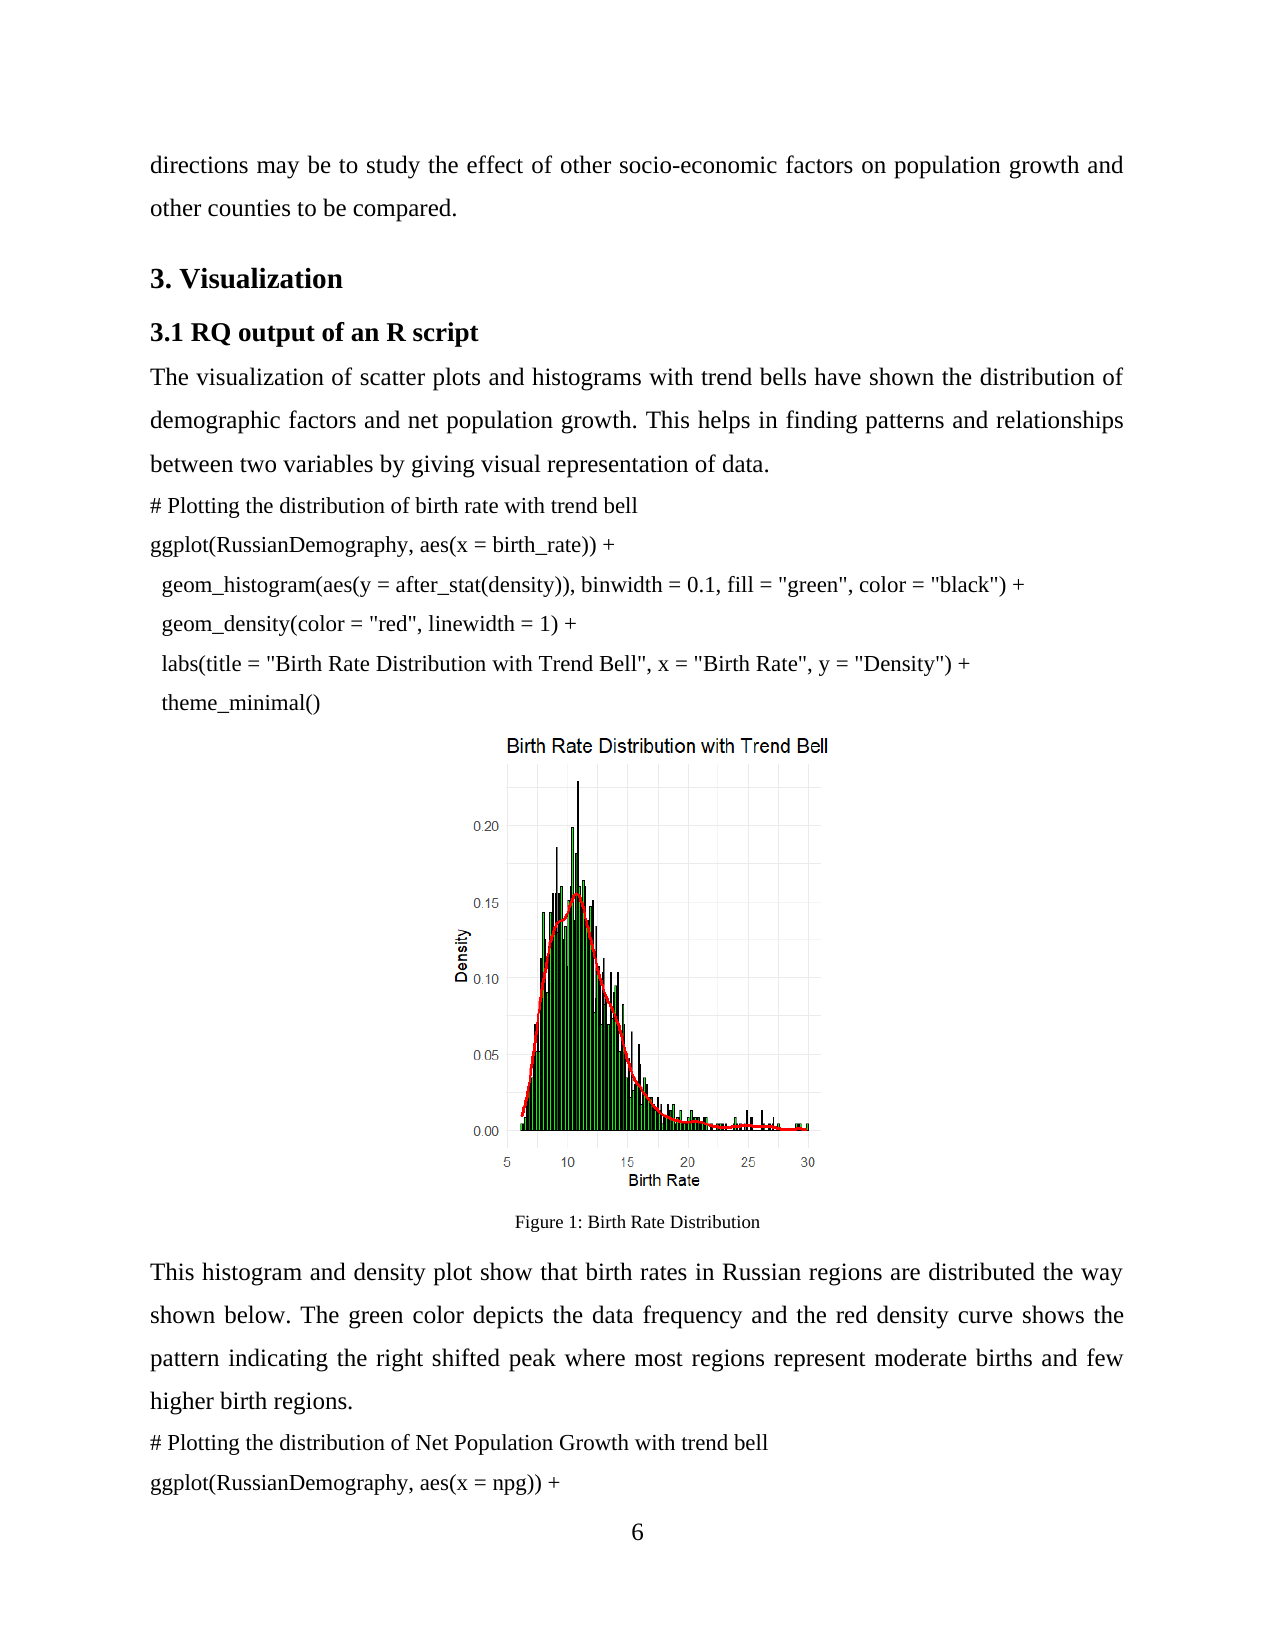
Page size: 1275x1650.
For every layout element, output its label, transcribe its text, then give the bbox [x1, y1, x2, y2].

subtitle 3.1 RQ output of an R script [150, 316, 1125, 347]
picture [445, 728, 830, 1197]
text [150, 150, 1125, 222]
text Figure 1: Birth Rate Distribution [150, 1211, 1125, 1233]
subtitle 3. Visualization [150, 261, 1125, 295]
text ggplot(RussianDemography, aes(x = npg)) + [150, 1469, 1125, 1495]
text ggplot(RussianDemography, aes(x = birth_rate)) + [150, 531, 1125, 558]
text # Plotting the distribution of birth rate with trend bell [150, 492, 1125, 518]
text geom_histogram(aes(y = after_stat(density)), binwidth = 0.1, fill = "green", color = "black") + [150, 571, 1125, 597]
text The visualization of scatter plots and histograms with trend bells have shown the distribution of demographic factors and net population growth. This helps in finding patterns and relationships between two variables by giving visual representation of data. [150, 362, 1125, 477]
text labs(title = "Birth Rate Distribution with Trend Bell", x = "Birth Rate", y = "Density") + [150, 650, 1125, 676]
text theme_minimal() [150, 689, 1125, 716]
text geom_density(color = "red", linewidth = 1) + [150, 610, 1125, 637]
text # Plotting the distribution of Net Population Growth with trend bell [150, 1429, 1125, 1456]
text This histogram and density plot show that birth rates in Russian regions are distributed the way shown below. The green color depicts the data frequency and the red density curve shows the pattern indicating the right shifted peak where most regions represent moderate births and few higher birth regions. [150, 1257, 1125, 1415]
